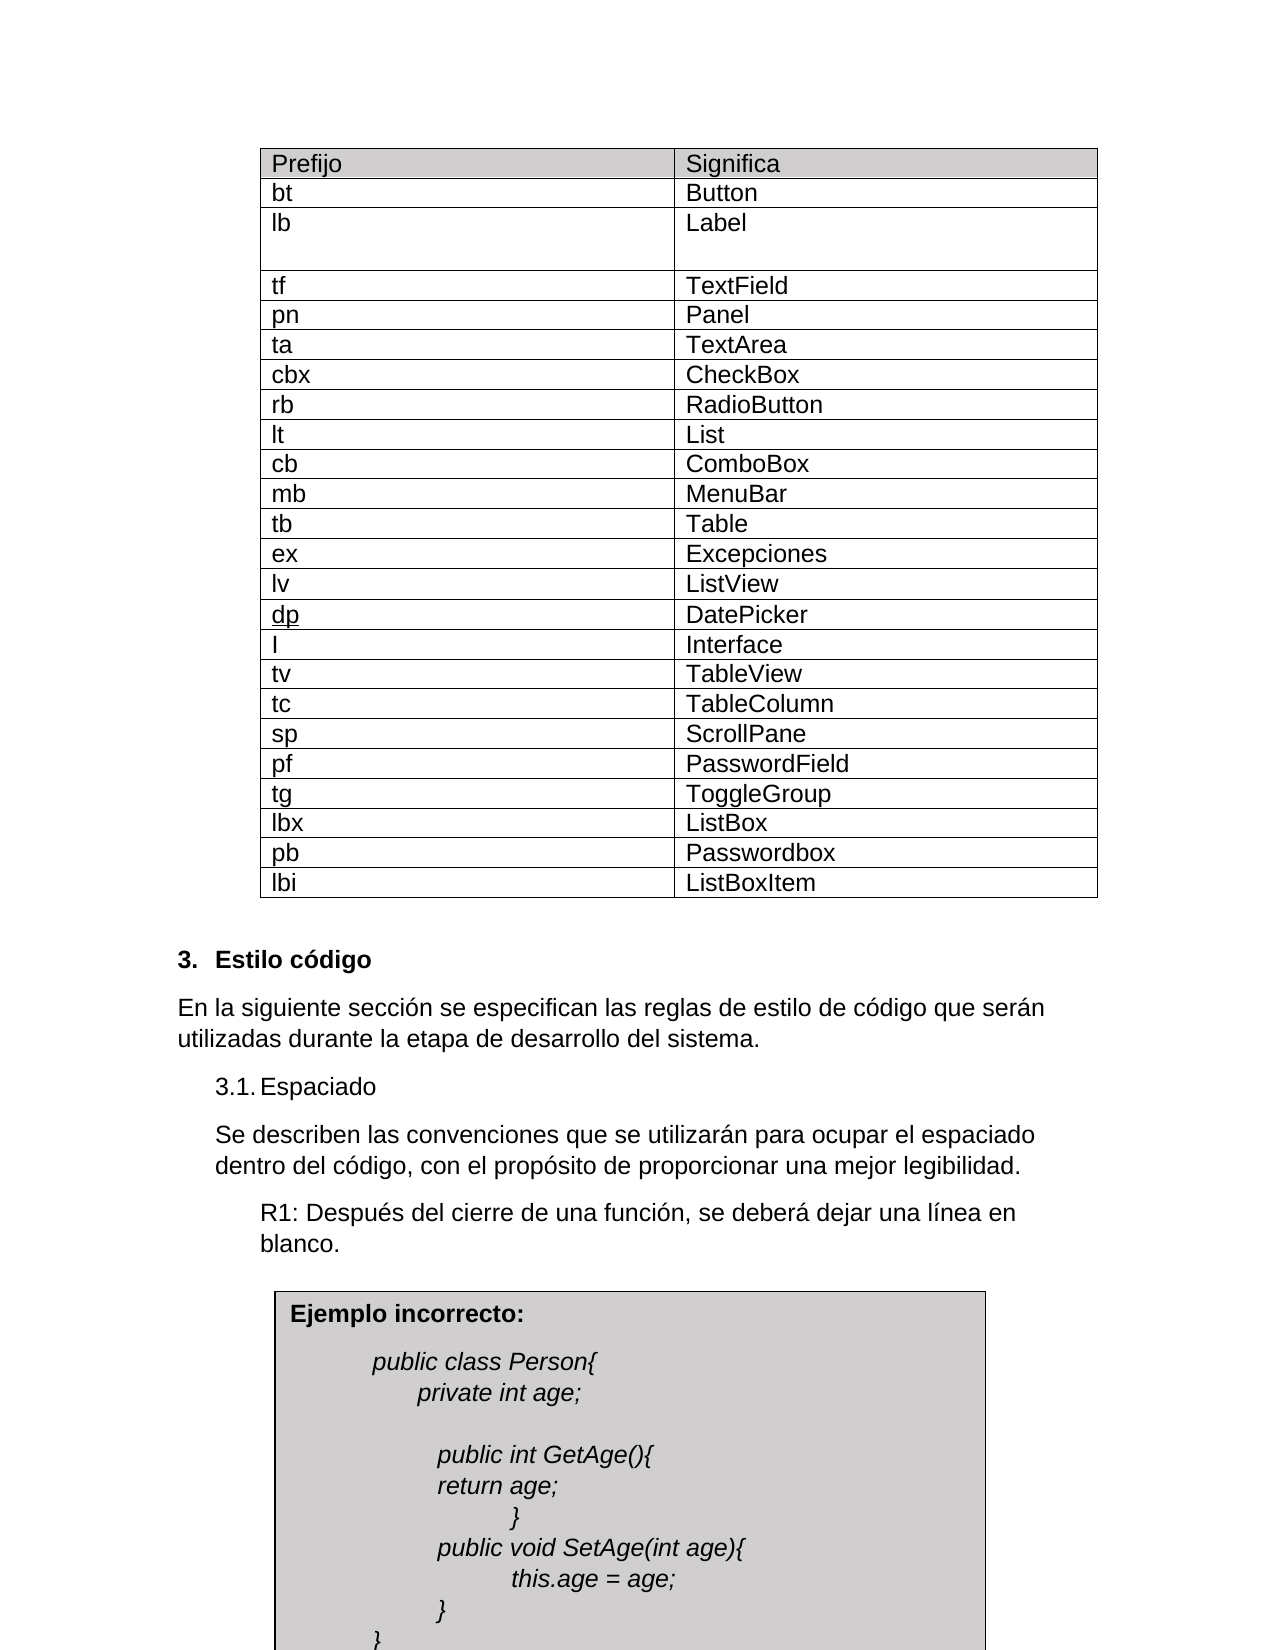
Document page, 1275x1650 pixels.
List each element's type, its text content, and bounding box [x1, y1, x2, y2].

table_cell cbx [261, 360, 674, 389]
table_cell lv [261, 569, 674, 599]
table_header Prefijo [261, 149, 674, 177]
table_cell ComboBox [675, 450, 1097, 478]
table_cell sp [261, 719, 674, 748]
table_cell I [261, 630, 674, 658]
table_header Significa [675, 149, 1097, 177]
table_cell cb [261, 450, 674, 478]
table_cell bt [261, 179, 674, 207]
table_cell pb [261, 838, 674, 867]
table_cell Passwordbox [675, 838, 1097, 867]
table_cell Button [675, 179, 1097, 207]
subtitle Estilo código [177, 946, 1098, 974]
table_cell TextField [675, 271, 1097, 299]
table_cell ScrollPane [675, 719, 1097, 748]
table_cell RadioButton [675, 390, 1097, 419]
table_cell tv [261, 660, 674, 688]
table_cell tc [261, 689, 674, 718]
table_cell pn [261, 301, 674, 329]
table_cell lbi [261, 868, 674, 897]
table_cell MenuBar [675, 479, 1097, 508]
table_cell lt [261, 420, 674, 448]
text En la siguiente sección se especifican las reglas de estilo de código que serán utilizadas durante la etapa de desarrollo del sistema. [177, 993, 1098, 1053]
table_cell Label [675, 208, 1097, 270]
table_cell ListBox [675, 809, 1097, 837]
table_cell tb [261, 509, 674, 538]
table_cell DatePicker [675, 600, 1097, 629]
table_cell lb [261, 208, 674, 270]
table_cell pf [261, 749, 674, 778]
table_cell TextArea [675, 330, 1097, 359]
table_cell ListBoxItem [675, 868, 1097, 897]
table_cell lbx [261, 809, 674, 837]
subtitle Espaciado [215, 1072, 1098, 1101]
table_cell List [675, 420, 1097, 448]
table_cell rb [261, 390, 674, 419]
list R1: Después del cierre de una función, se deberá dejar una línea en blanco. [260, 1198, 1098, 1258]
table_cell PasswordField [675, 749, 1097, 778]
table_cell dp [261, 600, 674, 629]
table_cell TableView [675, 660, 1097, 688]
table_cell Interface [675, 630, 1097, 658]
table_cell Panel [675, 301, 1097, 329]
table_cell ex [261, 539, 674, 568]
table_cell Table [675, 509, 1097, 538]
table_cell CheckBox [675, 360, 1097, 389]
table_cell mb [261, 479, 674, 508]
table_cell TableColumn [675, 689, 1097, 718]
text Se describen las convenciones que se utilizarán para ocupar el espaciado dentro del código, con el propósito de proporcionar una mejor legibilidad. [215, 1120, 1098, 1179]
table_cell tg [261, 779, 674, 807]
table_cell ToggleGroup [675, 779, 1097, 807]
table_cell Excepciones [675, 539, 1097, 568]
table_cell ta [261, 330, 674, 359]
table_cell ListView [675, 569, 1097, 599]
table_cell tf [261, 271, 674, 299]
